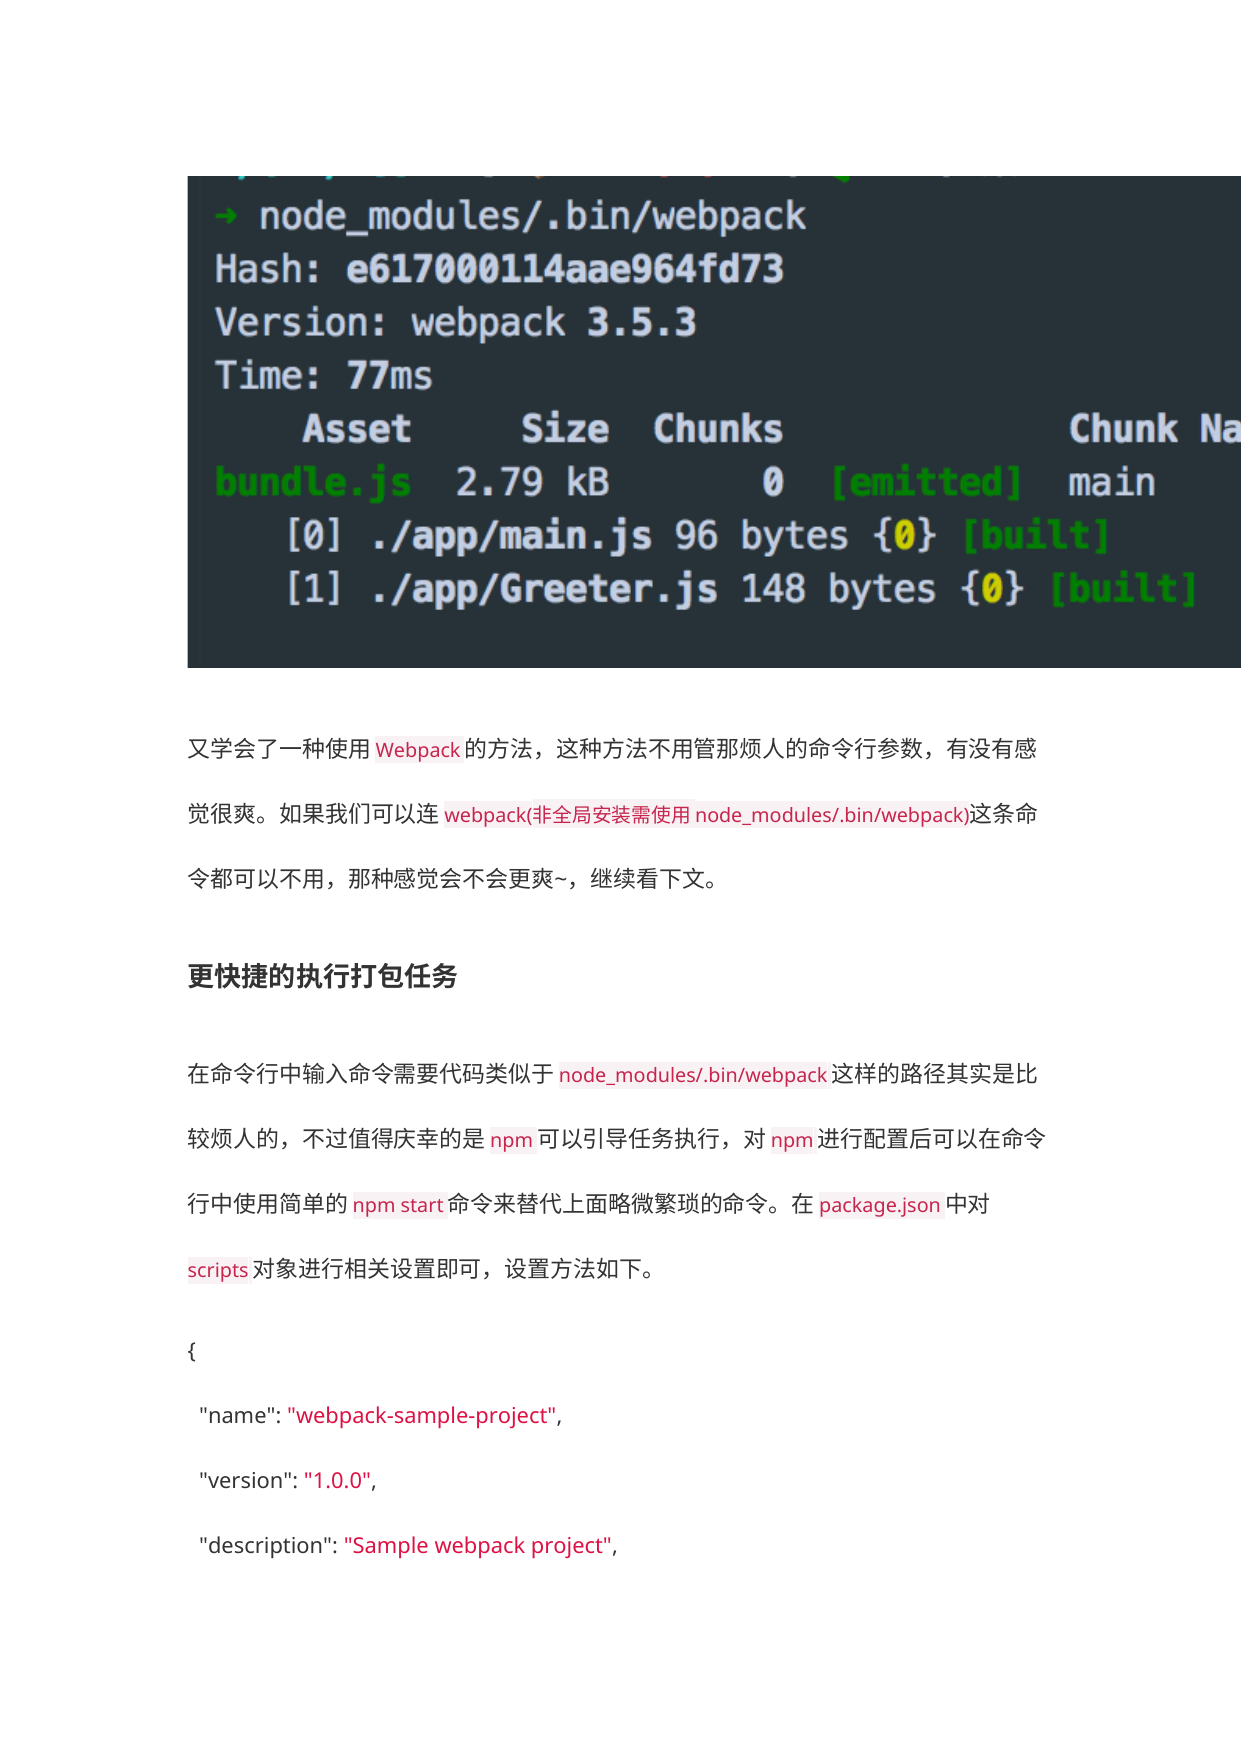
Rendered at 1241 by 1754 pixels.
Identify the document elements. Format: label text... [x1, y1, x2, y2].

picture [187, 176, 1241, 668]
text { [187, 1333, 1053, 1366]
text "version": "1.0.0", [187, 1464, 1053, 1496]
subtitle 更快捷的执行打包任务 [187, 943, 1053, 1008]
text 在命令行中输入命令需要代码类似于node_modules/.bin/webpack这样的路径其实是比较烦人的，不过值得庆幸的是npm可以引导任务执行，对npm进行配置后可以在命令行中使用简单的npm start命令来替代上面略微繁琐的命令。在package.json中对scripts对象进行相关设置即可，设置方法如下。 [187, 1040, 1053, 1300]
text "name": "webpack-sample-project", [187, 1398, 1053, 1431]
text "description": "Sample webpack project", [187, 1529, 1053, 1562]
text 又学会了一种使用Webpack的方法，这种方法不用管那烦人的命令行参数，有没有感觉很爽。如果我们可以连webpack(非全局安装需使用node_modules/.bin/webpack)这条命令都可以不用，那种感觉会不会更爽~，继续看下文。 [187, 715, 1053, 910]
